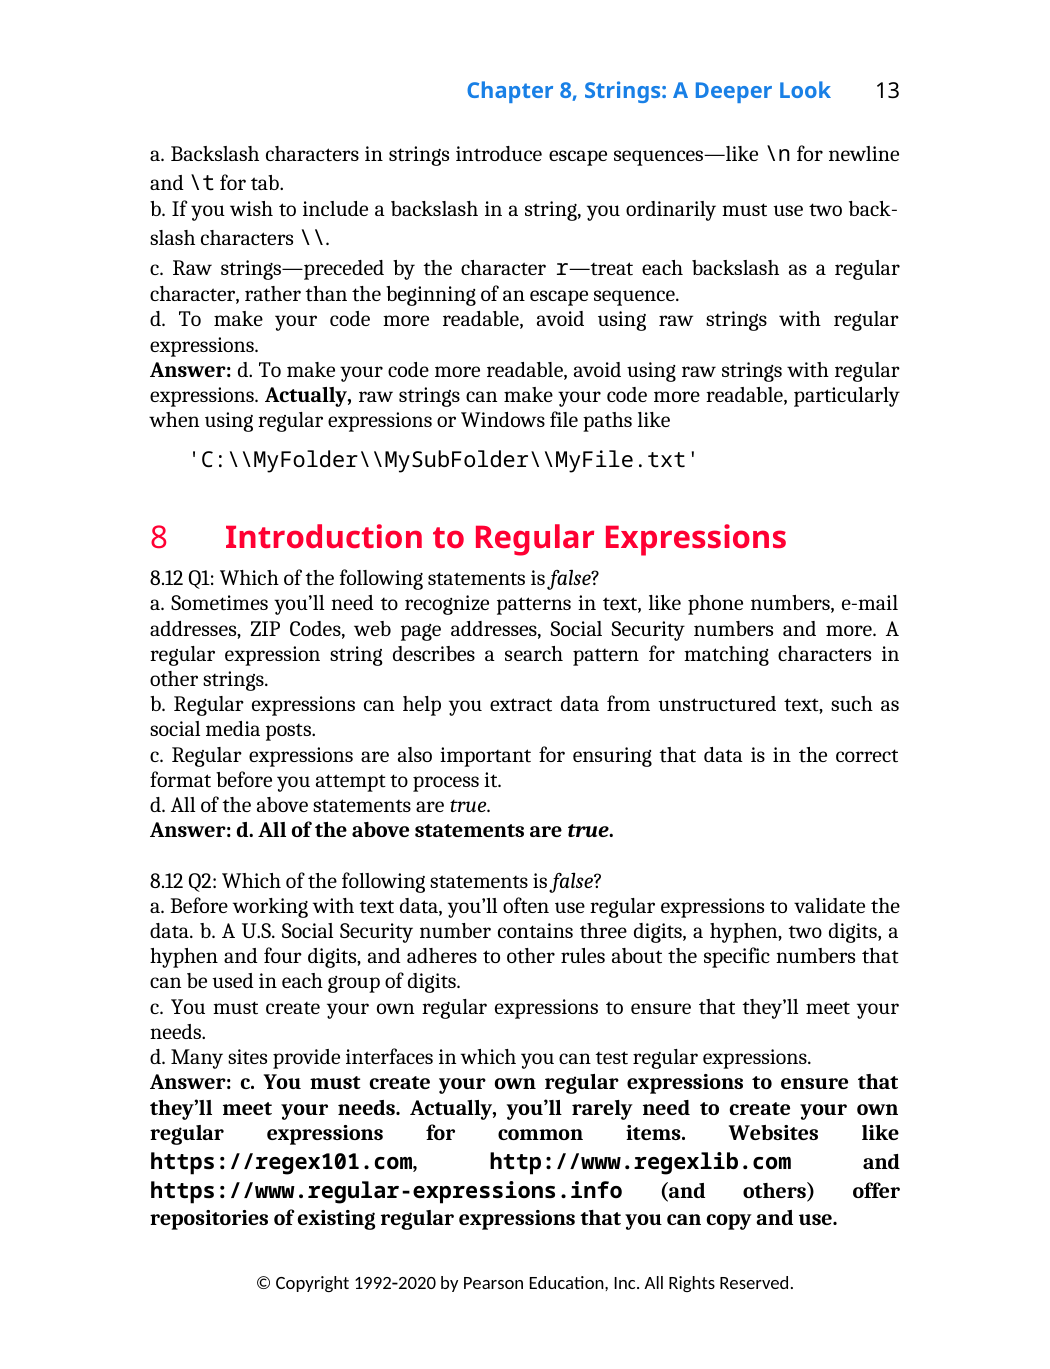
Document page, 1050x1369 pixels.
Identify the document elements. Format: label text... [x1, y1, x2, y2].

text 8.12 Q2: Which of the following statements is false? [150, 868, 900, 894]
text b. If you wish to include a backslash in a string, you ordinarily must use two back-slash characters \\. [150, 197, 900, 252]
text a. Before working with text data, you’ll often use regular expressions to validate the data. b. A U.S. Social Security number contains three digits, a hyphen, two digits, a hyphen and four digits, and adheres to other rules about the specific numbers that can be used in each group of digits. [150, 894, 900, 994]
text b. Regular expressions can help you extract data from unstructured text, such as social media posts. [150, 692, 900, 742]
text Answer: d. All of the above statements are true. [150, 818, 900, 843]
text 8.12 Q1: Which of the following statements is false? [150, 566, 900, 591]
text c. Raw strings—preceded by the character r—treat each backslash as a regular character, rather than the beginning of an escape sequence. [150, 252, 900, 307]
text d. All of the above statements are true. [150, 793, 900, 818]
text d. Many sites provide interfaces in which you can test regular expressions. [150, 1045, 900, 1070]
text a. Sometimes you’ll need to recognize patterns in text, like phone numbers, e-mail addresses, ZIP Codes, web page addresses, Social Security numbers and more. A regular expression string describes a search pattern for matching characters in other strings. [150, 591, 900, 692]
text a. Backslash characters in strings introduce escape sequences—like \n for newline and \t for tab. [150, 137, 900, 197]
text Answer: c. You must create your own regular expressions to ensure that they’ll meet your needs. Actually, you’ll rarely need to create your own regular expressions for common items. Websites like https://regex101.com, http://www.regexlib.com and https://www.regular-expressions.info (and others) offer repositories of existing regular expressions that you can copy and use. [150, 1070, 900, 1231]
list Introduction to Regular Expressions [150, 515, 900, 558]
text 'C:\\MyFolder\\MySubFolder\\MyFile.txt' [187, 443, 900, 473]
text c. You must create your own regular expressions to ensure that they’ll meet your needs. [150, 994, 900, 1045]
text Answer: d. To make your code more readable, avoid using raw strings with regular expressions. Actually, raw strings can make your code more readable, particularly when using regular expressions or Windows file paths like [150, 357, 900, 433]
text d. To make your code more readable, avoid using raw strings with regular expressions. [150, 307, 900, 357]
text c. Regular expressions are also important for ensuring that data is in the correct format before you attempt to process it. [150, 742, 900, 793]
